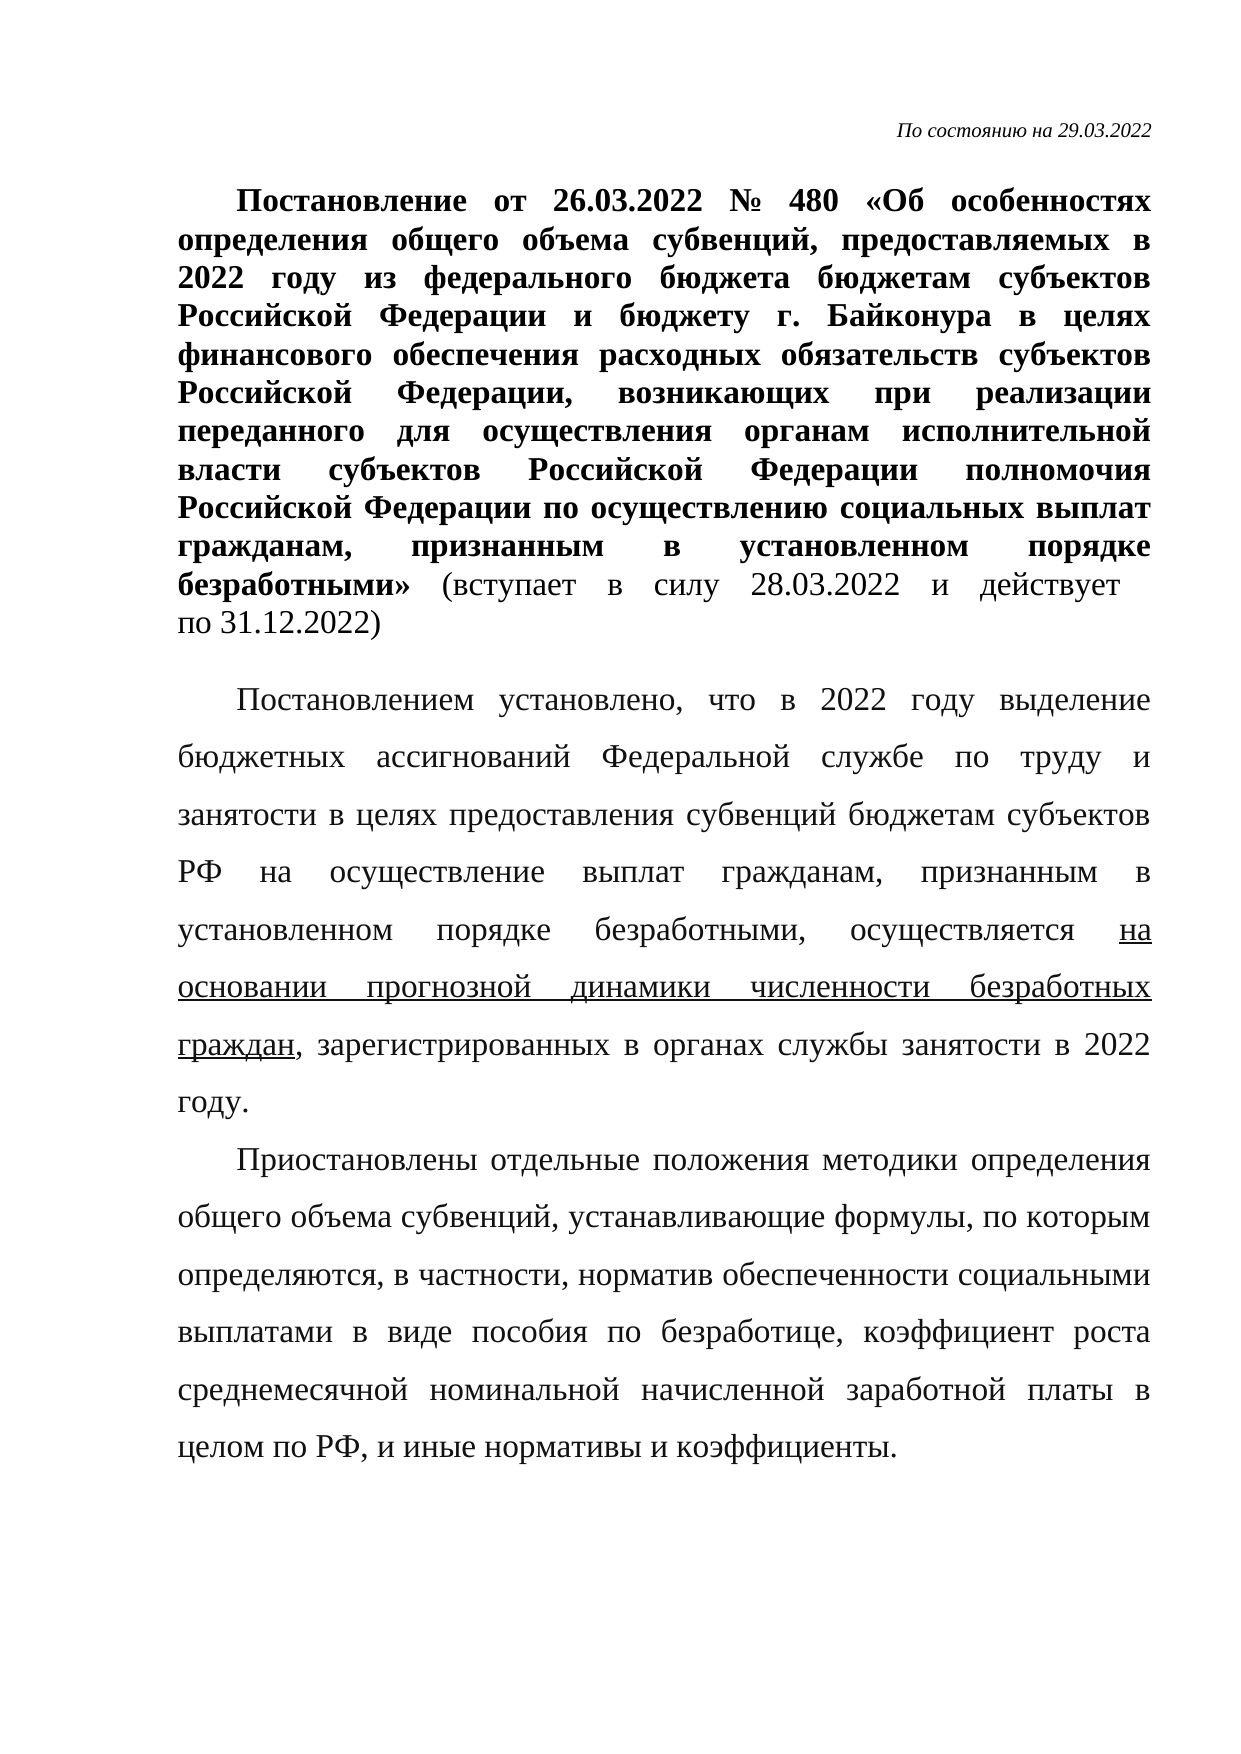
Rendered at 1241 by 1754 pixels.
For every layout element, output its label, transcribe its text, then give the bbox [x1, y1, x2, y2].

text Приостановлены отдельные положения методики определения общего объема субвенций, устанавливающие формулы, по которым определяются, в частности, норматив обеспеченности социальными выплатами в виде пособия по безработице, коэффициент роста среднемесячной номинальной начисленной заработной платы в целом по РФ, и иные нормативы и коэффициенты. [177, 1139, 1152, 1465]
text Постановлением установлено, что в 2022 году выделение бюджетных ассигнований Федеральной службе по труду и занятости в целях предоставления субвенций бюджетам субъектов РФ на осуществление выплат гражданам, признанным в установленном порядке безработными, осуществляется на основании прогнозной динамики численности безработных граждан, зарегистрированных в органах службы занятости в 2022 году. [177, 1000, 1152, 1120]
text По состоянию на 29.03.2022 [177, 118, 1152, 142]
text Постановление от 26.03.2022 № 480 «Об особенностях определения общего объема субвенций, предоставляемых в 2022 году из федерального бюджета бюджетам субъектов Российской Федерации и бюджету г. Байконура в целях финансового обеспечения расходных обязательств субъектов Российской Федерации, возникающих при реализации переданного для осуществления органам исполнительной власти субъектов Российской Федерации полномочия Российской Федерации по осуществлению социальных выплат гражданам, признанным в установленном порядке безработными» (вступает в силу 28.03.2022 и действует по 31.12.2022) [177, 181, 1152, 641]
text Постановлением установлено, что в 2022 году выделение бюджетных ассигнований Федеральной службе по труду и занятости в целях предоставления субвенций бюджетам субъектов РФ на осуществление выплат гражданам, признанным в установленном порядке безработными, осуществляется на основании прогнозной динамики численности безработных граждан, зарегистрированных в органах службы занятости в 2022 году. [177, 679, 1152, 999]
